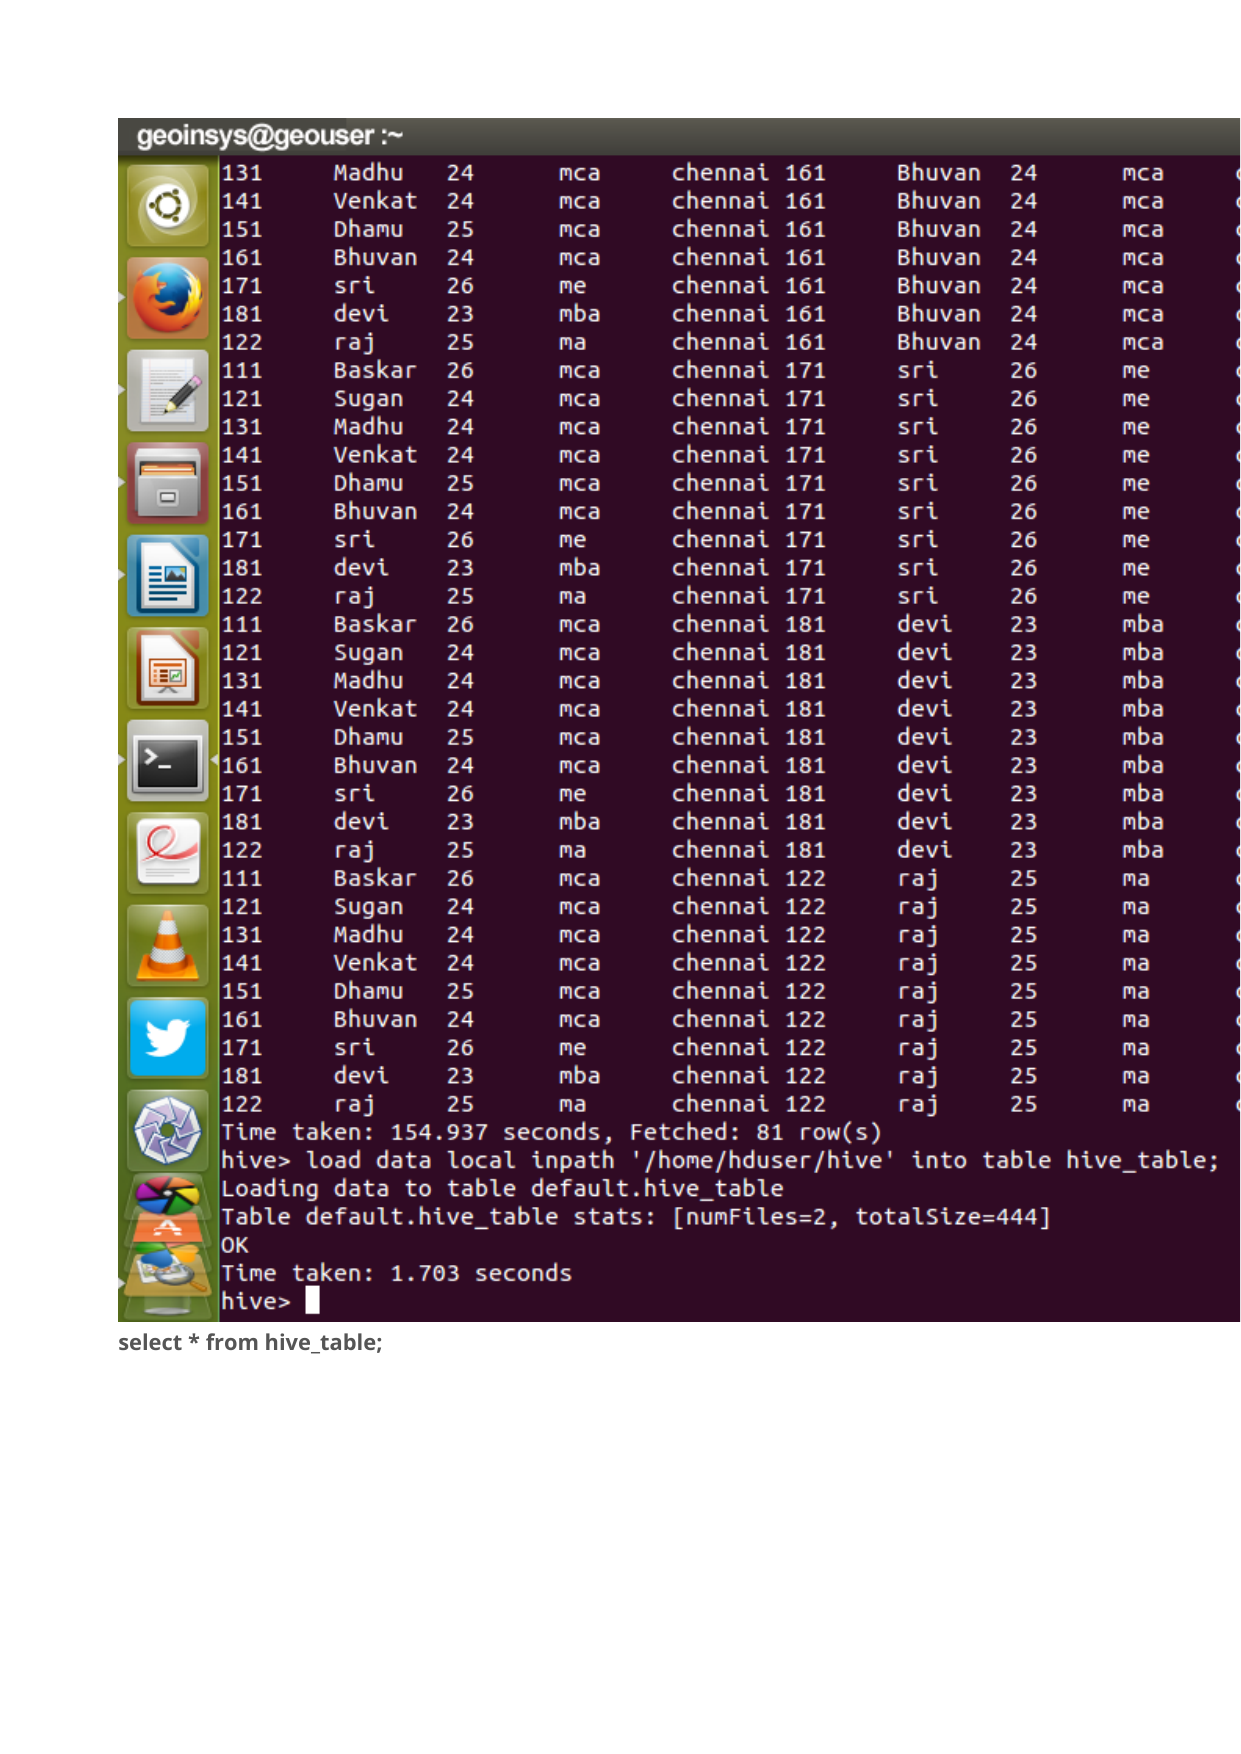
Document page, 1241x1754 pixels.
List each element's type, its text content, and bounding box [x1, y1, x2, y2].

picture [118, 118, 1241, 1322]
text select * from hive_table; [118, 1327, 1122, 1357]
